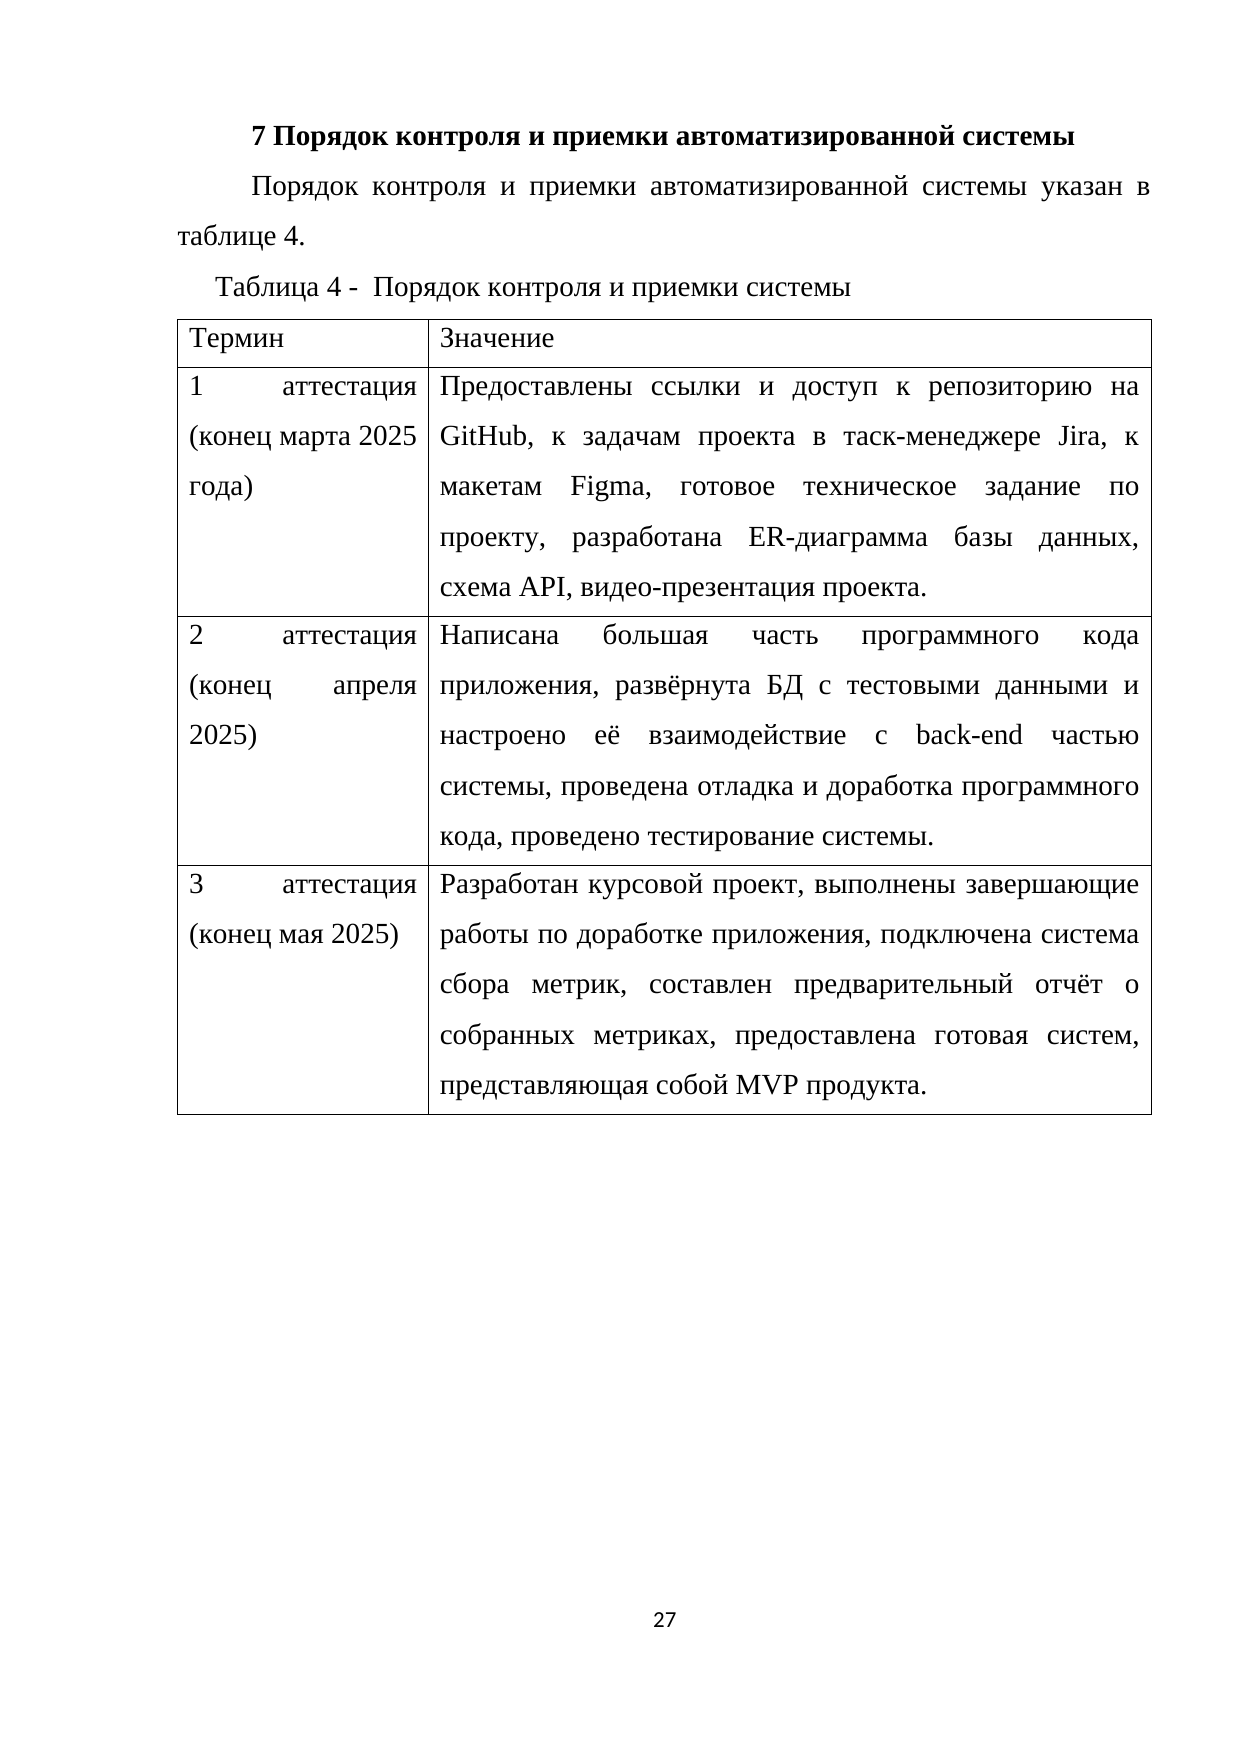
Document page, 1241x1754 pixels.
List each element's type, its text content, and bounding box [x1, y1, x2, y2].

table_cell Предоставлены ссылки и доступ к репозиторию на GitHub, к задачам проекта в таск-менеджере Jira, к макетам Figma, готовое техническое задание по проекту, разработана ER-диаграмма базы данных, схема API, видео-презентация проекта. [429, 368, 1151, 616]
text Порядок контроля и приемки автоматизированной системы [251, 118, 1152, 152]
text Порядок контроля и приемки автоматизированной системы указан в таблице 4. [177, 168, 1152, 252]
table_cell 2 аттестация (конец апреля 2025) [178, 617, 428, 865]
text Порядок контроля и приемки системы [215, 269, 1152, 302]
table_cell 3 аттестация (конец мая 2025) [178, 866, 428, 1114]
table_cell Написана большая часть программного кода приложения, развёрнута БД с тестовыми данными и настроено её взаимодействие с back-end частью системы, проведена отладка и доработка программного кода, проведено тестирование системы. [429, 617, 1151, 865]
table_cell Разработан курсовой проект, выполнены завершающие работы по доработке приложения, подключена система сбора метрик, составлен предварительный отчёт о собранных метриках, предоставлена готовая систем, представляющая собой MVP продукта. [429, 866, 1151, 1114]
table_header Значение [429, 320, 1151, 367]
table_header Термин [178, 320, 428, 367]
table_cell 1 аттестация (конец марта 2025 года) [178, 368, 428, 616]
